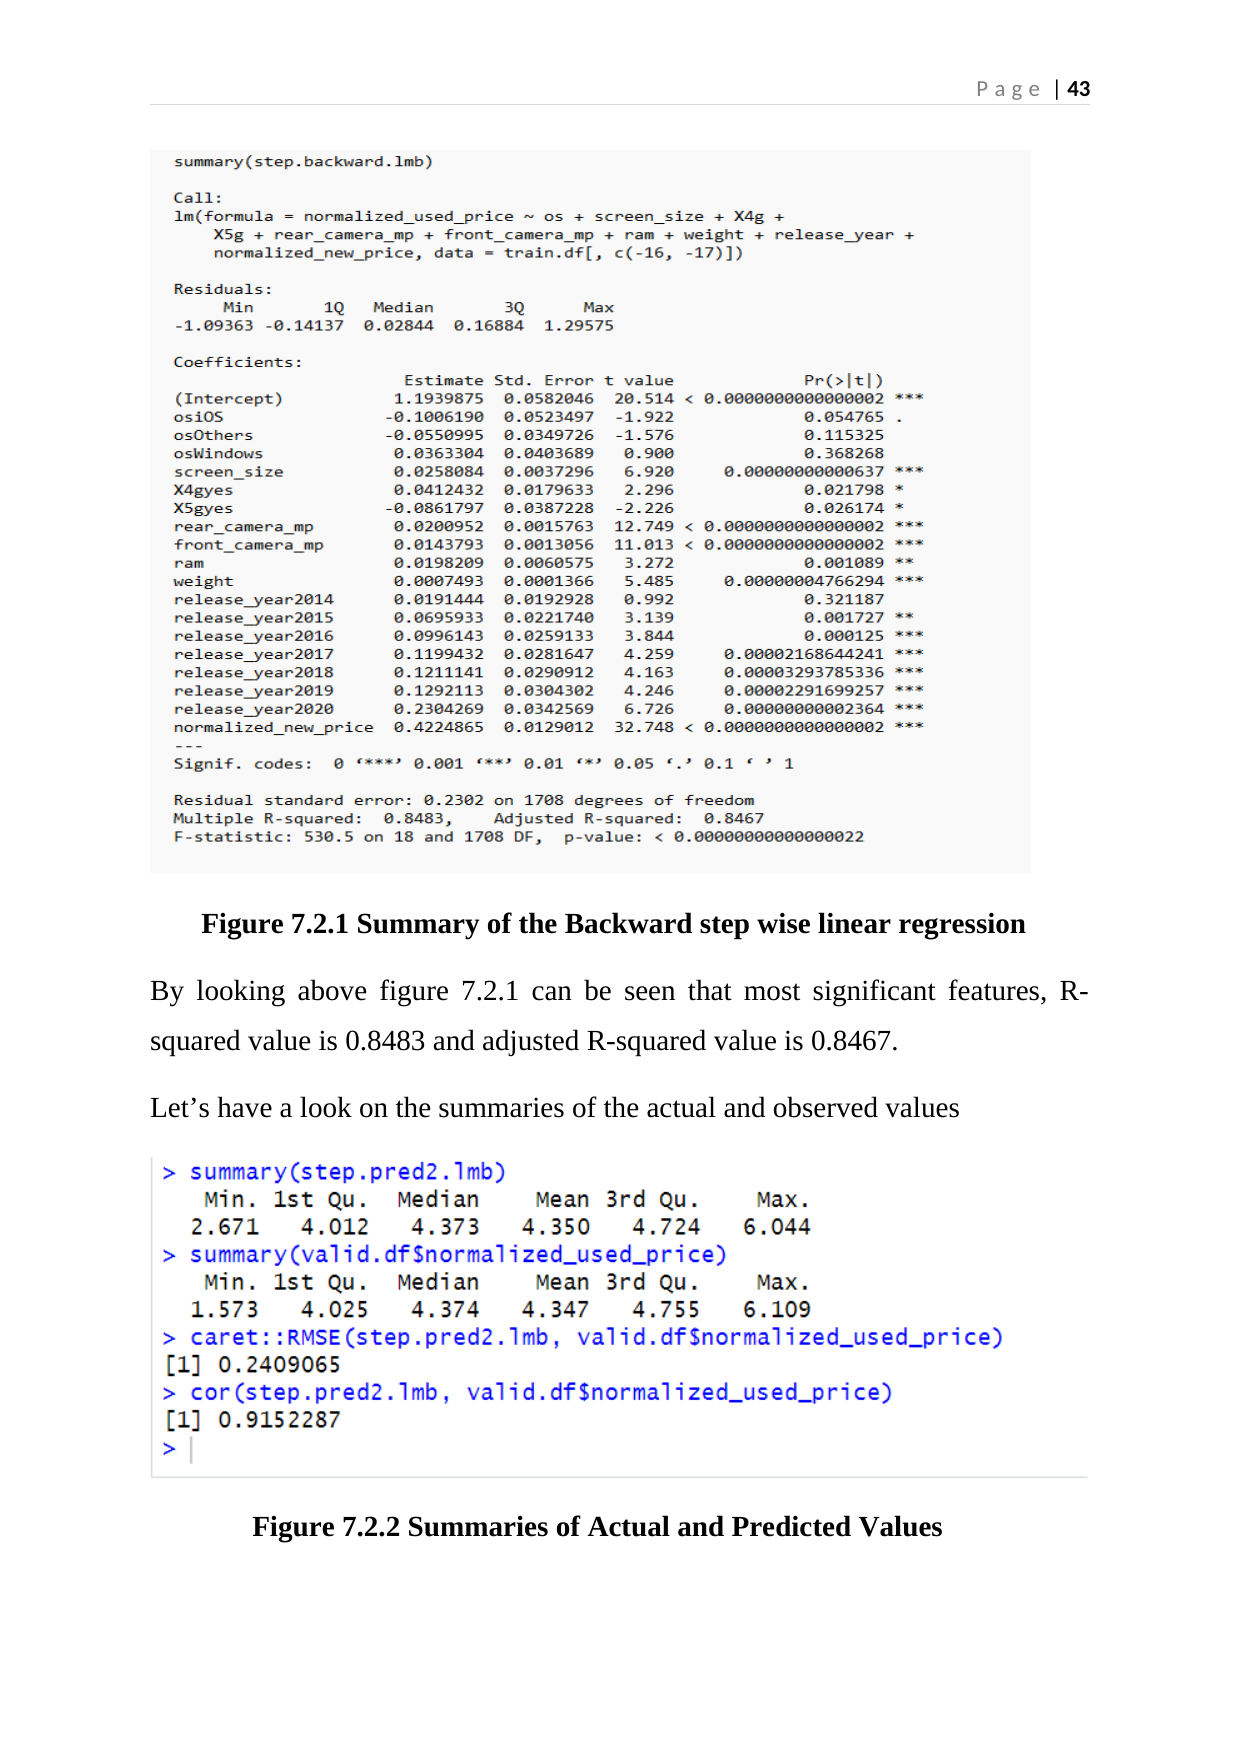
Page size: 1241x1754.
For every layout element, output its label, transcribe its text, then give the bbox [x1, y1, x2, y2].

text Figure 7.2.1 Summary of the Backward step wise linear regression [150, 906, 1090, 939]
text Figure 7.2.2 Summaries of Actual and Predicted Values [150, 1509, 1090, 1543]
picture [150, 1157, 1088, 1479]
text By looking above figure 7.2.1 can be seen that most significant features, R-squared value is 0.8483 and adjusted R-squared value is 0.8467. [150, 973, 1090, 1057]
text Let’s have a look on the summaries of the actual and observed values [150, 1090, 1090, 1124]
picture [150, 150, 1032, 873]
